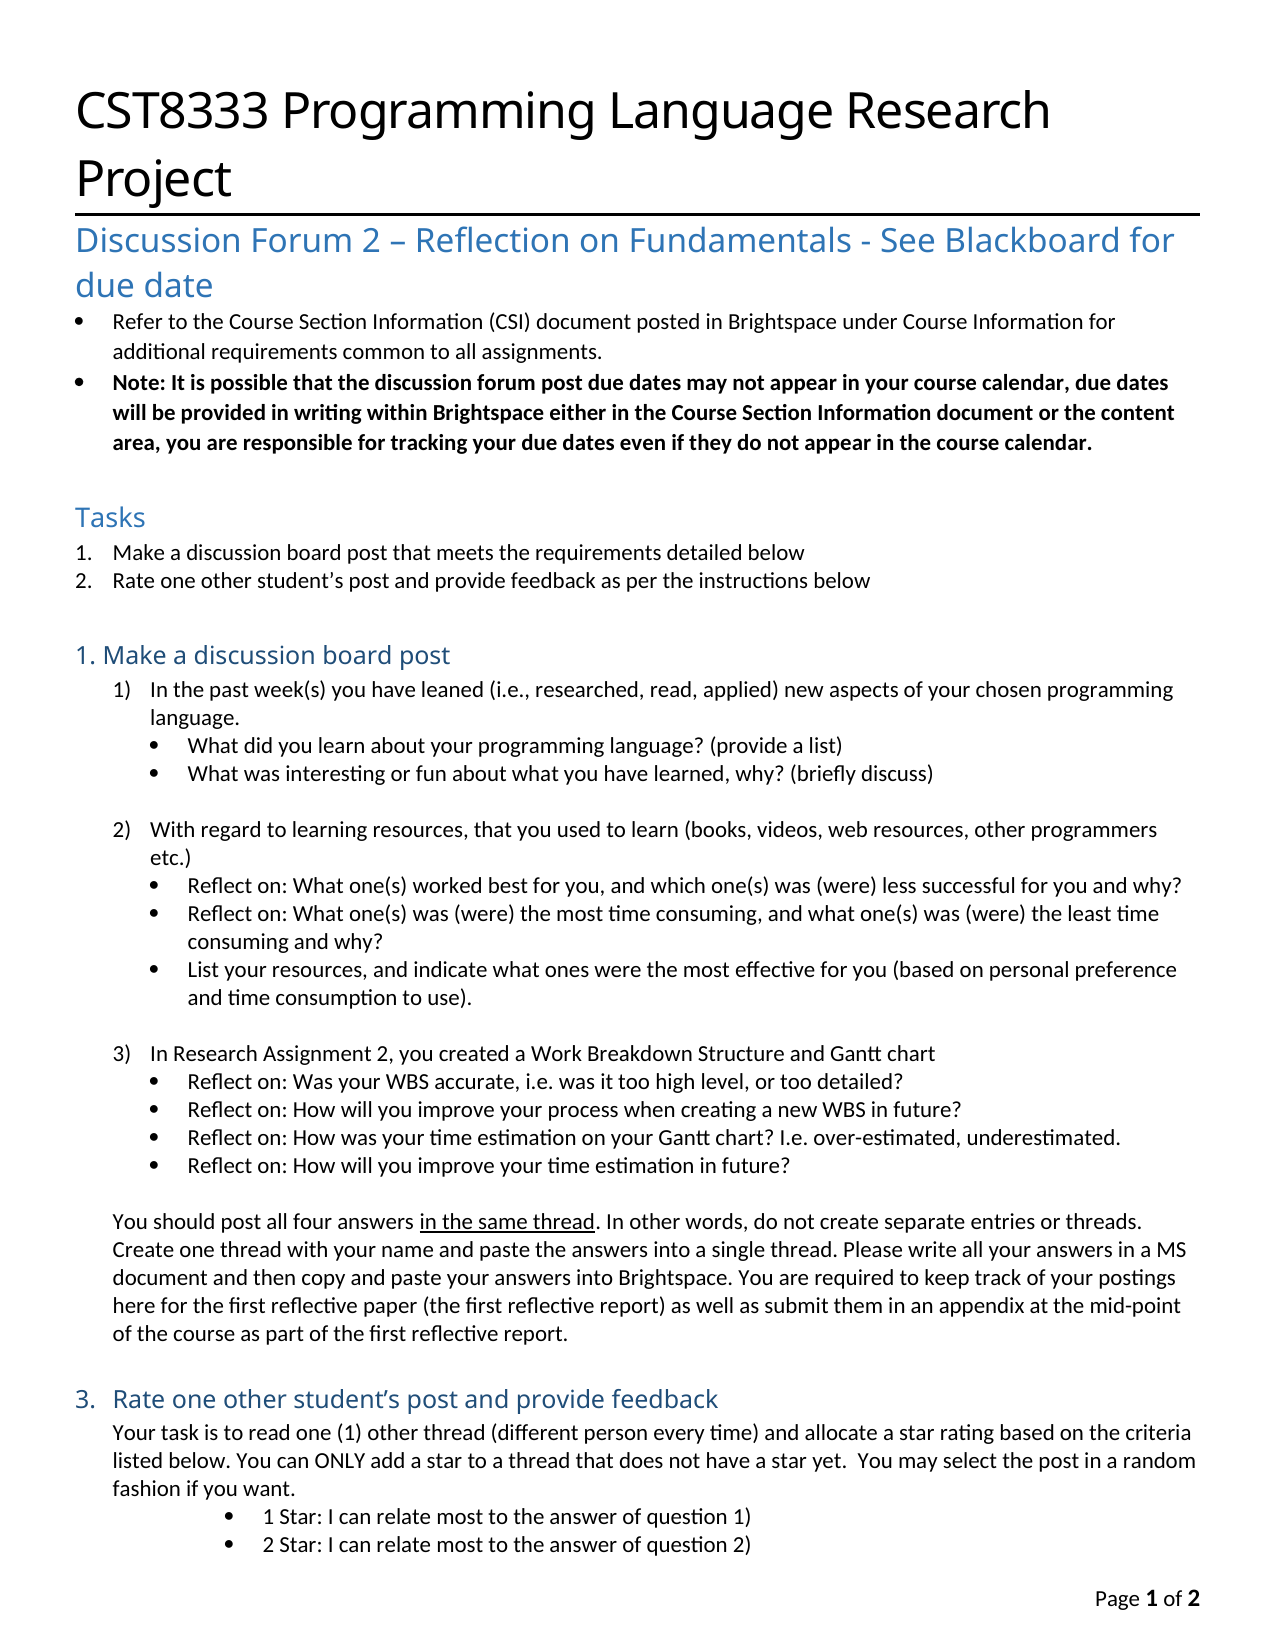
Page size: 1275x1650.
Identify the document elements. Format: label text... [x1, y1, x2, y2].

list Reflect on: What one(s) was (were) the most time consuming, and what one(s) was (were) the least time consuming and why? [150, 899, 1200, 955]
list What did you learn about your programming language? (provide a list) [150, 731, 1200, 759]
list 2 Star: I can relate most to the answer of question 2) [225, 1530, 1200, 1558]
list Refer to the Course Section Information (CSI) document posted in Brightspace under Course Information for additional requirements common to all assignments. [75, 307, 1200, 366]
list List your resources, and indicate what ones were the most effective for you (based on personal preference and time consumption to use). [150, 955, 1200, 1011]
list With regard to learning resources, that you used to learn (books, videos, web resources, other programmers etc.) [112, 815, 1200, 871]
list Rate one other student’s post and provide feedback as per the instructions below [75, 566, 1200, 594]
list Reflect on: How will you improve your time estimation in future? [150, 1151, 1200, 1179]
list Reflect on: How will you improve your process when creating a new WBS in future? [150, 1095, 1200, 1123]
list What was interesting or fun about what you have learned, why? (briefly discuss) [150, 759, 1200, 787]
list Note: It is possible that the discussion forum post due dates may not appear in your course calendar, due dates will be provided in writing within Brightspace either in the Course Section Information document or the content area, you are responsible for tracking your due dates even if they do not appear in the course calendar. [75, 368, 1200, 456]
list 1 Star: I can relate most to the answer of question 1) [225, 1502, 1200, 1530]
subtitle Tasks [75, 498, 1200, 535]
subtitle Discussion Forum 2 – Reflection on Fundamentals - See Blackboard for due date [75, 216, 1200, 307]
list In Research Assignment 2, you created a Work Breakdown Structure and Gantt chart [112, 1039, 1200, 1067]
text Your task is to read one (1) other thread (different person every time) and allocate a star rating based on the criteria listed below. You can ONLY add a star to a thread that does not have a star yet. You may select the post in a random fashion if you want. [112, 1418, 1200, 1502]
subtitle 1. Make a discussion board post [75, 638, 1200, 672]
title CST8333 Programming Language Research Project [75, 75, 1200, 213]
list Reflect on: What one(s) worked best for you, and which one(s) was (were) less successful for you and why? [150, 871, 1200, 899]
list Reflect on: How was your time estimation on your Gantt chart? I.e. over-estimated, underestimated. [150, 1123, 1200, 1151]
text You should post all four answers in the same thread. In other words, do not create separate entries or threads. Create one thread with your name and paste the answers into a single thread. Please write all your answers in a MS document and then copy and paste your answers into Brightspace. You are required to keep track of your postings here for the first reflective paper (the first reflective report) as well as submit them in an appendix at the mid-point of the course as part of the first reflective report. [112, 1207, 1200, 1347]
subtitle Rate one other student’s post and provide feedback [75, 1382, 1200, 1416]
list Reflect on: Was your WBS accurate, i.e. was it too high level, or too detailed? [150, 1067, 1200, 1095]
list Make a discussion board post that meets the requirements detailed below [75, 538, 1200, 566]
list In the past week(s) you have leaned (i.e., researched, read, applied) new aspects of your chosen programming language. [112, 675, 1200, 731]
